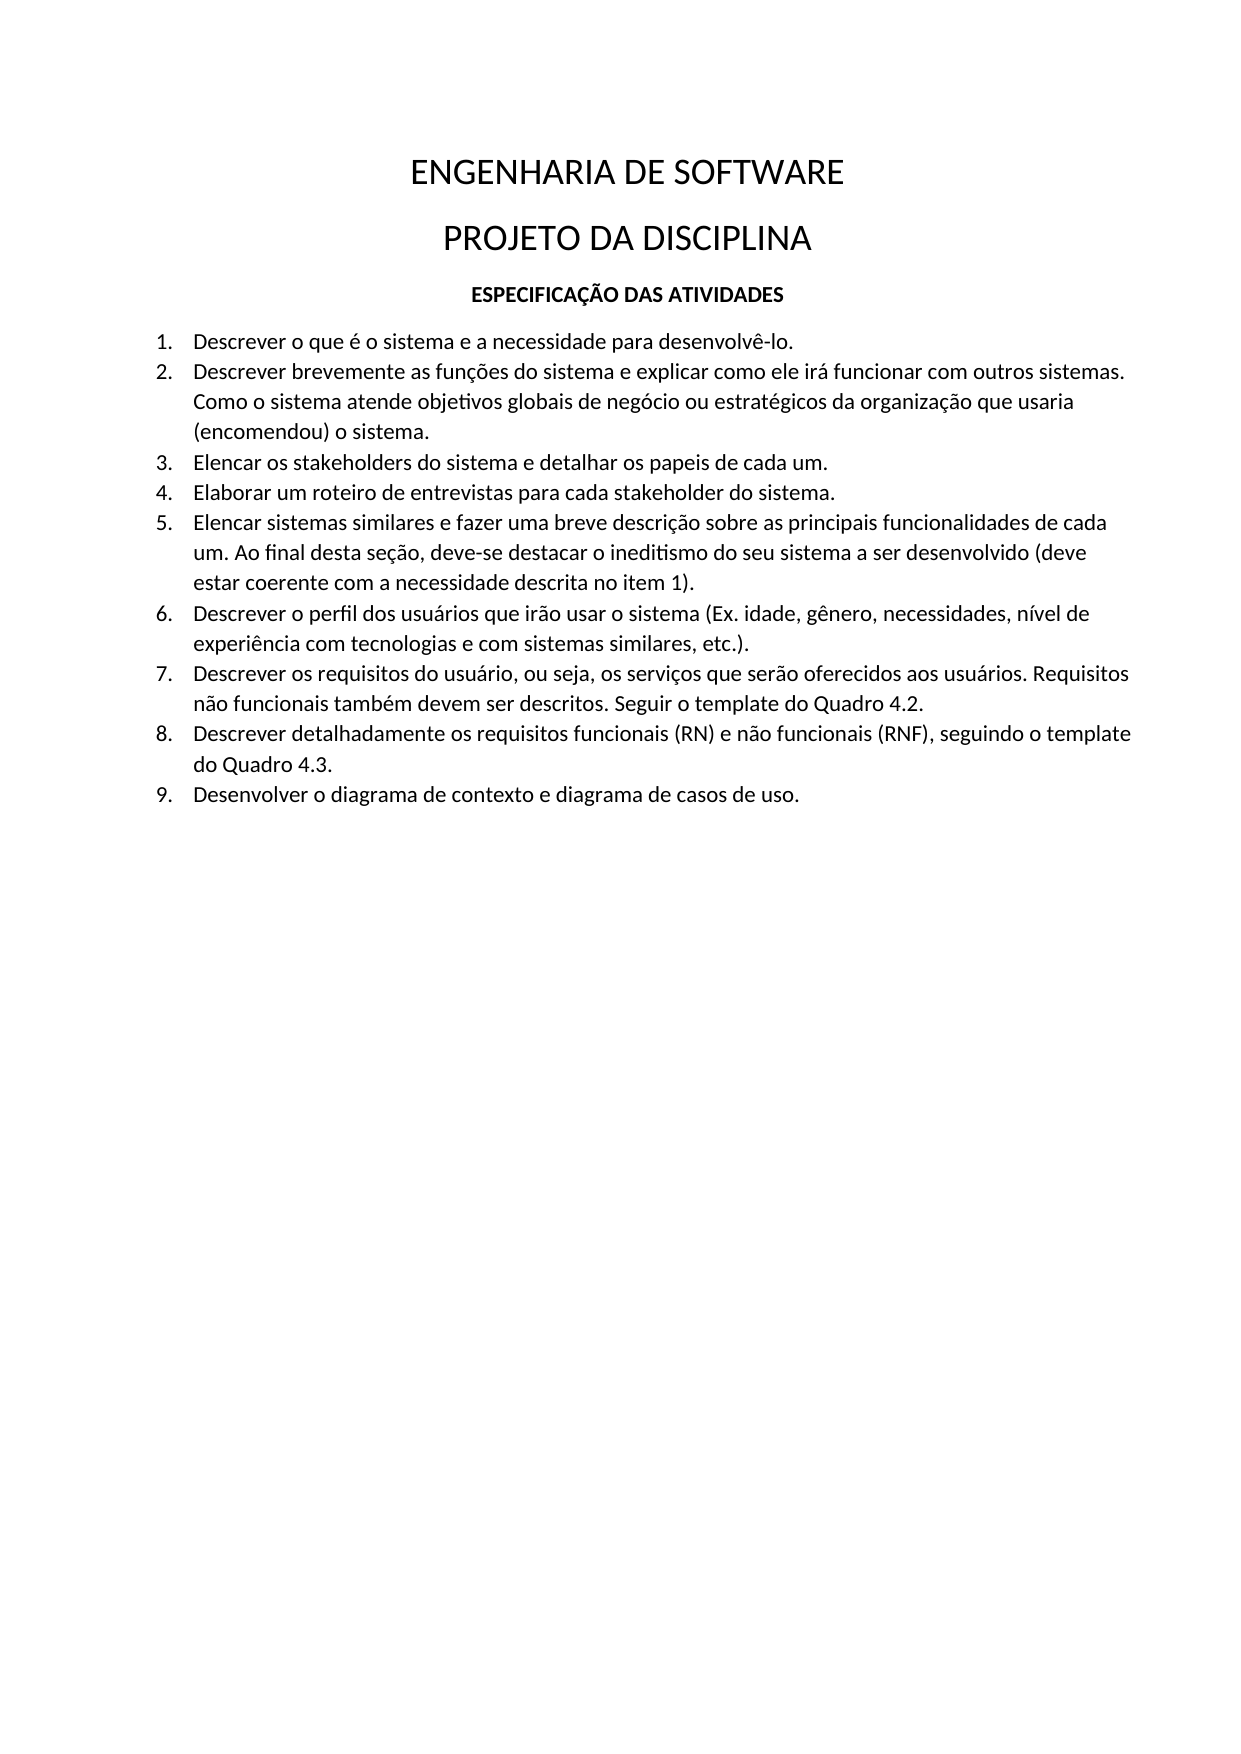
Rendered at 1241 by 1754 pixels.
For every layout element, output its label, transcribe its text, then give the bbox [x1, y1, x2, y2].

list Descrever o perfil dos usuários que irão usar o sistema (Ex. idade, gênero, necessidades, nível de experiência com tecnologias e com sistemas similares, etc.). [156, 599, 1137, 657]
list Desenvolver o diagrama de contexto e diagrama de casos de uso. [156, 780, 1137, 808]
list Descrever detalhadamente os requisitos funcionais (RN) e não funcionais (RNF), seguindo o template do Quadro 4.3. [156, 719, 1137, 778]
list Elencar sistemas similares e fazer uma breve descrição sobre as principais funcionalidades de cada um. Ao final desta seção, deve-se destacar o ineditismo do seu sistema a ser desenvolvido (deve estar coerente com a necessidade descrita no item 1). [156, 508, 1137, 596]
list Elencar os stakeholders do sistema e detalhar os papeis de cada um. [156, 448, 1137, 476]
list Descrever o que é o sistema e a necessidade para desenvolvê-lo. [156, 327, 1137, 355]
text ESPECIFICAÇÃO DAS ATIVIDADES [118, 280, 1137, 308]
text ENGENHARIA DE SOFTWARE [118, 148, 1137, 193]
list Descrever os requisitos do usuário, ou seja, os serviços que serão oferecidos aos usuários. Requisitos não funcionais também devem ser descritos. Seguir o template do Quadro 4.2. [156, 659, 1137, 717]
text PROJETO DA DISCIPLINA [118, 214, 1137, 259]
list Elaborar um roteiro de entrevistas para cada stakeholder do sistema. [156, 478, 1137, 506]
list Descrever brevemente as funções do sistema e explicar como ele irá funcionar com outros sistemas. Como o sistema atende objetivos globais de negócio ou estratégicos da organização que usaria (encomendou) o sistema. [156, 357, 1137, 445]
